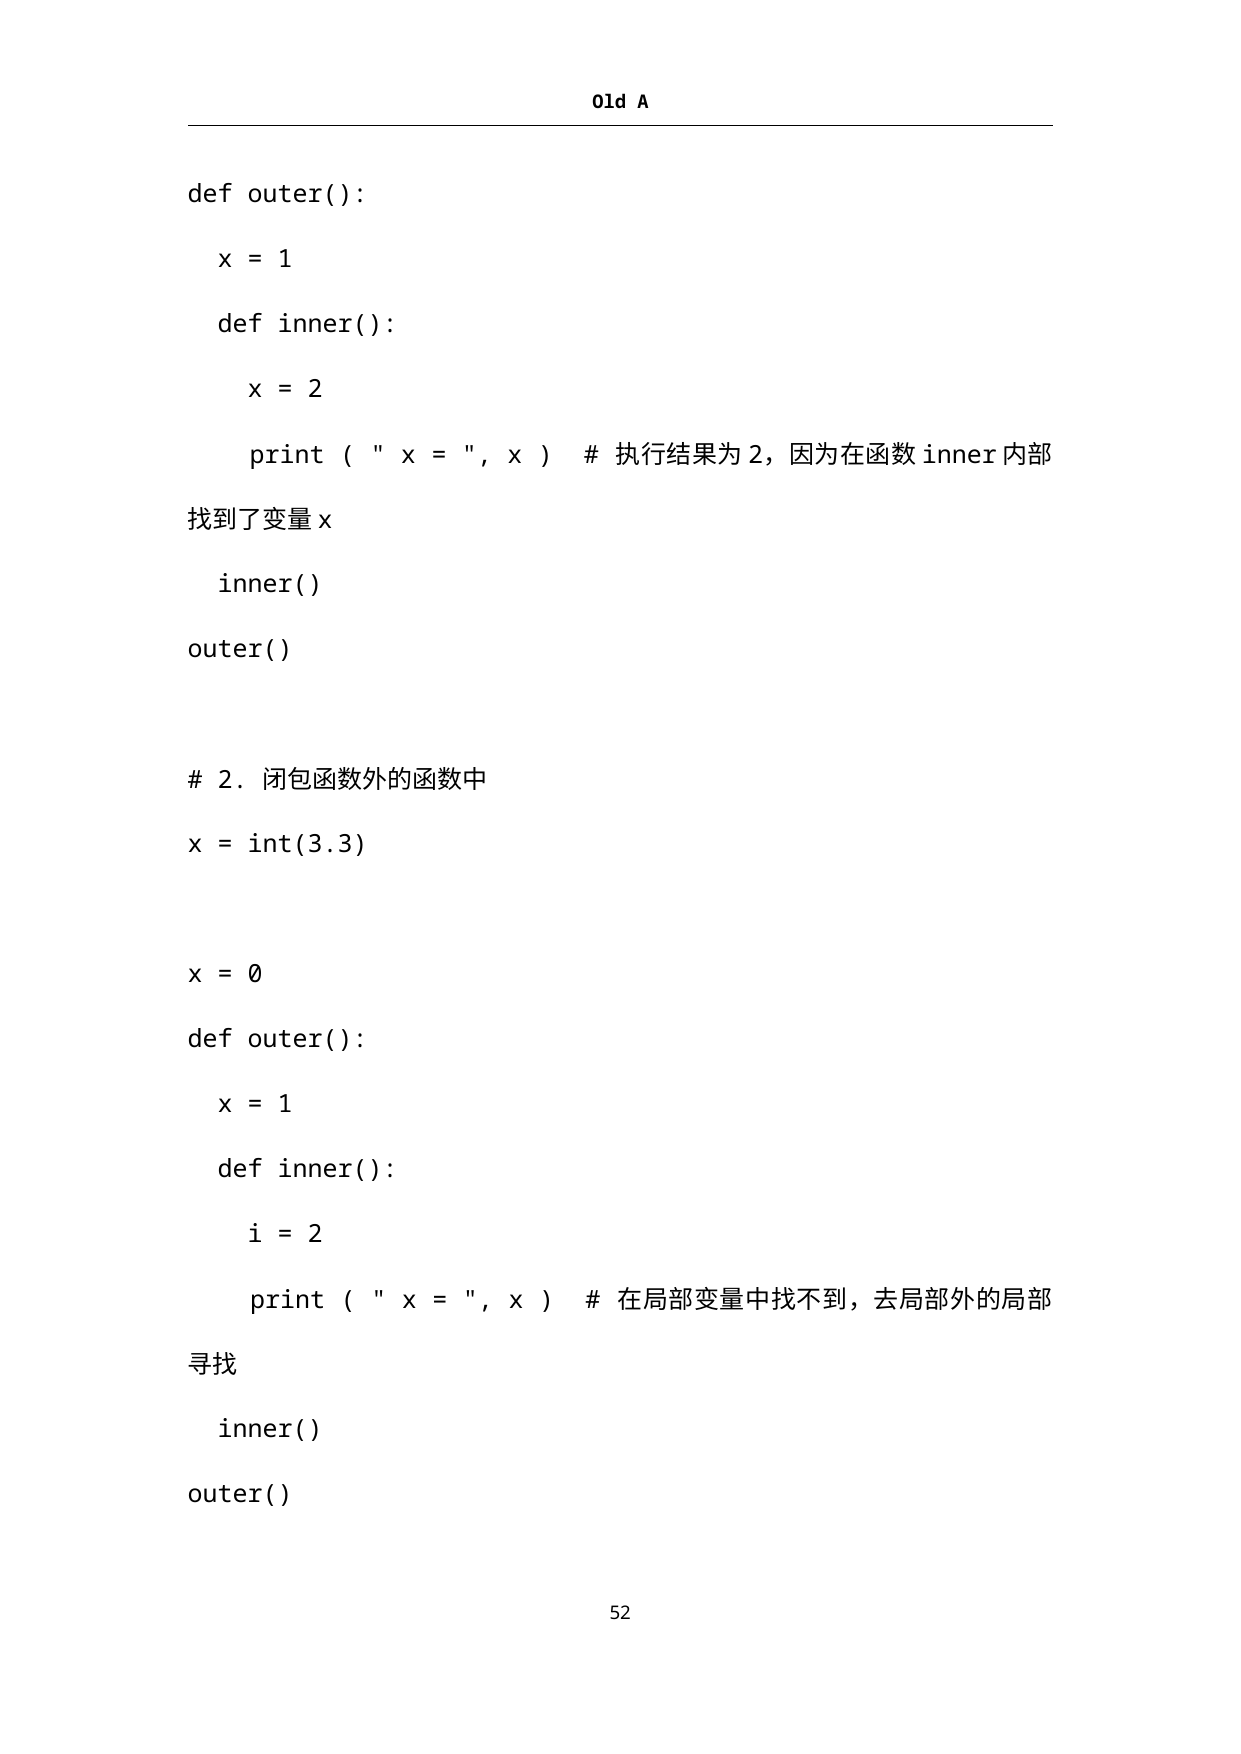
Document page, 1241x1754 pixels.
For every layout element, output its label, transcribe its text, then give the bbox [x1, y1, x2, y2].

text outer() [187, 615, 1053, 680]
text outer() [187, 1460, 1053, 1525]
text print ( " x = ", x ) # 执行结果为2，因为在函数inner内部找到了变量x [187, 420, 1053, 550]
text x = 1 [187, 225, 1053, 290]
text def inner(): [187, 290, 1053, 355]
text i = 2 [187, 1200, 1053, 1265]
text def outer(): [187, 1005, 1053, 1070]
text x = 2 [187, 355, 1053, 420]
text print ( " x = ", x ) # 在局部变量中找不到，去局部外的局部寻找 [187, 1265, 1053, 1395]
text x = int(3.3) [187, 810, 1053, 875]
text x = 0 [187, 940, 1053, 1005]
text inner() [187, 1395, 1053, 1460]
text inner() [187, 550, 1053, 615]
text def inner(): [187, 1135, 1053, 1200]
text x = 1 [187, 1070, 1053, 1135]
text # 2. 闭包函数外的函数中 [187, 745, 1053, 810]
text def outer(): [187, 160, 1053, 225]
